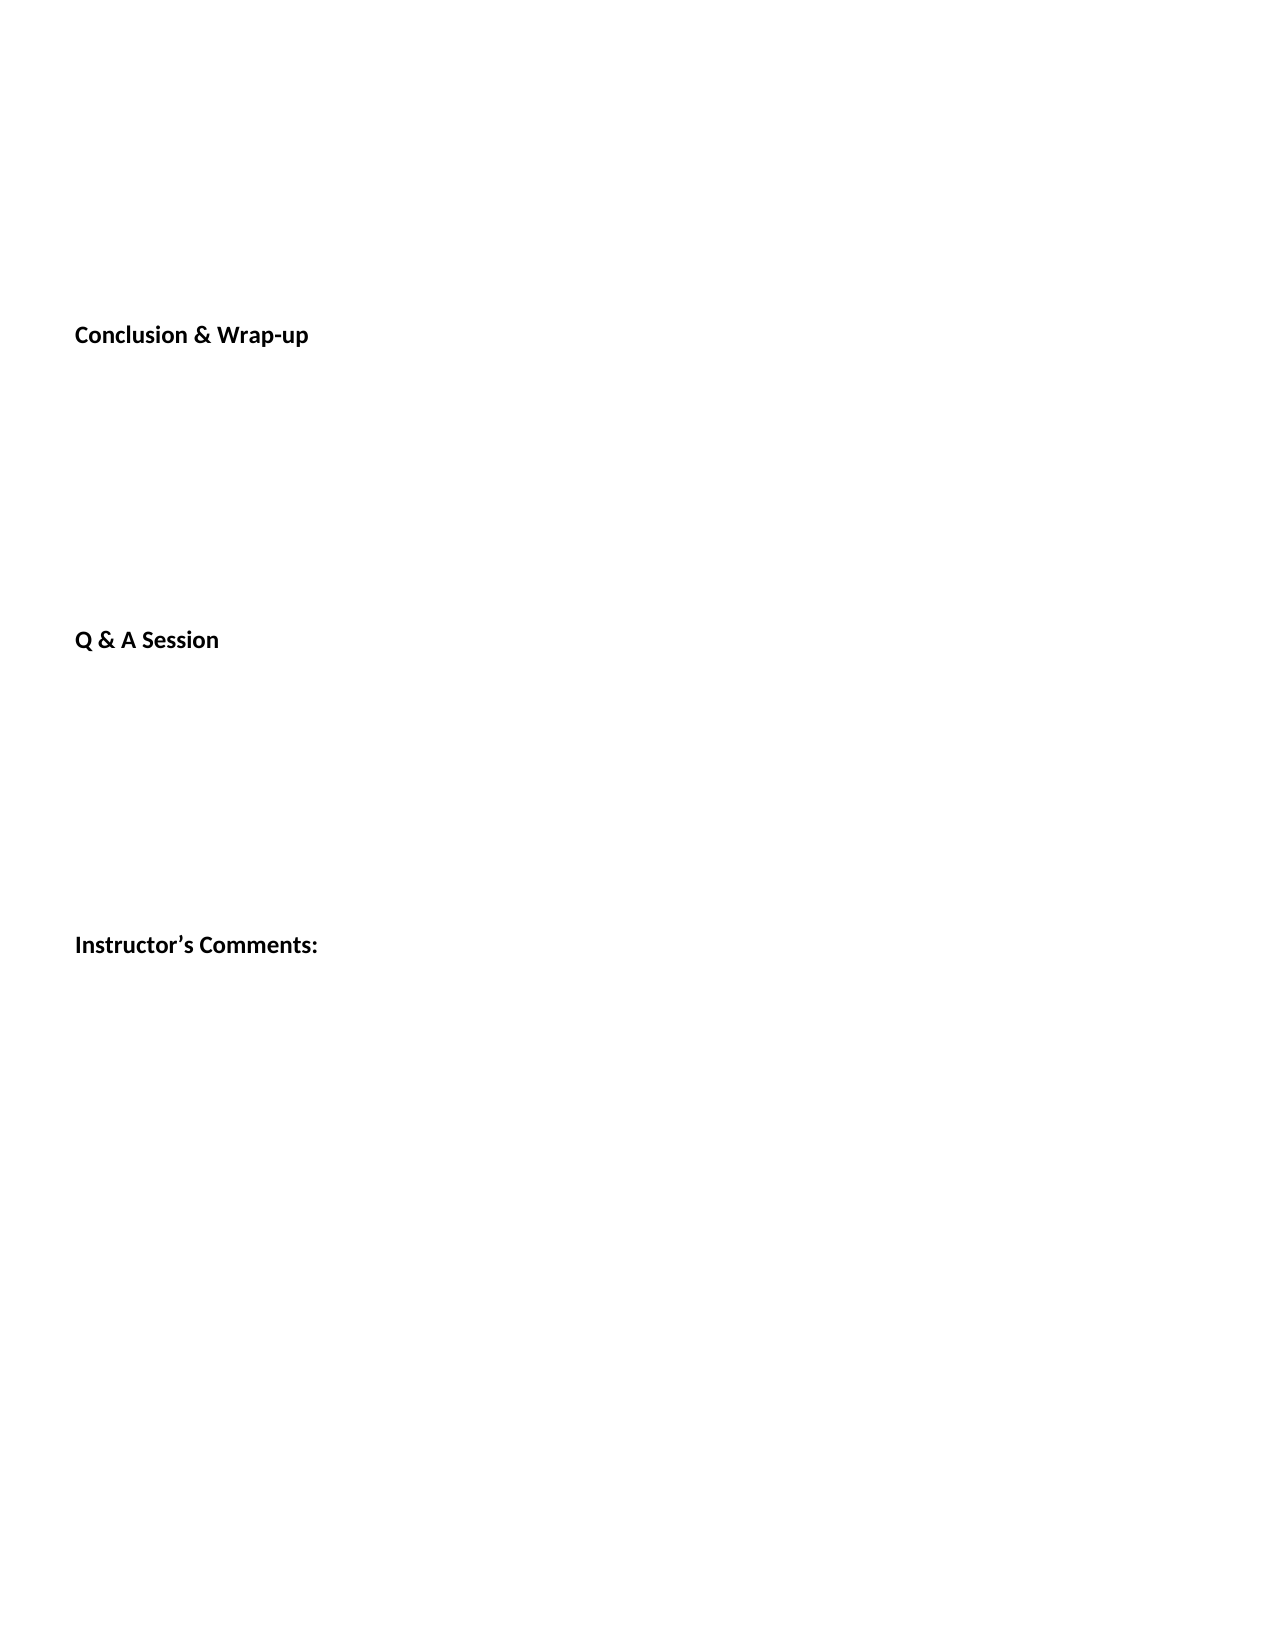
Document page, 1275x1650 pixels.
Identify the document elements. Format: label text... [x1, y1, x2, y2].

text Conclusion & Wrap-up [75, 319, 1200, 350]
text Instructor’s Comments: [75, 929, 1200, 960]
text Q & A Session [75, 624, 1200, 655]
